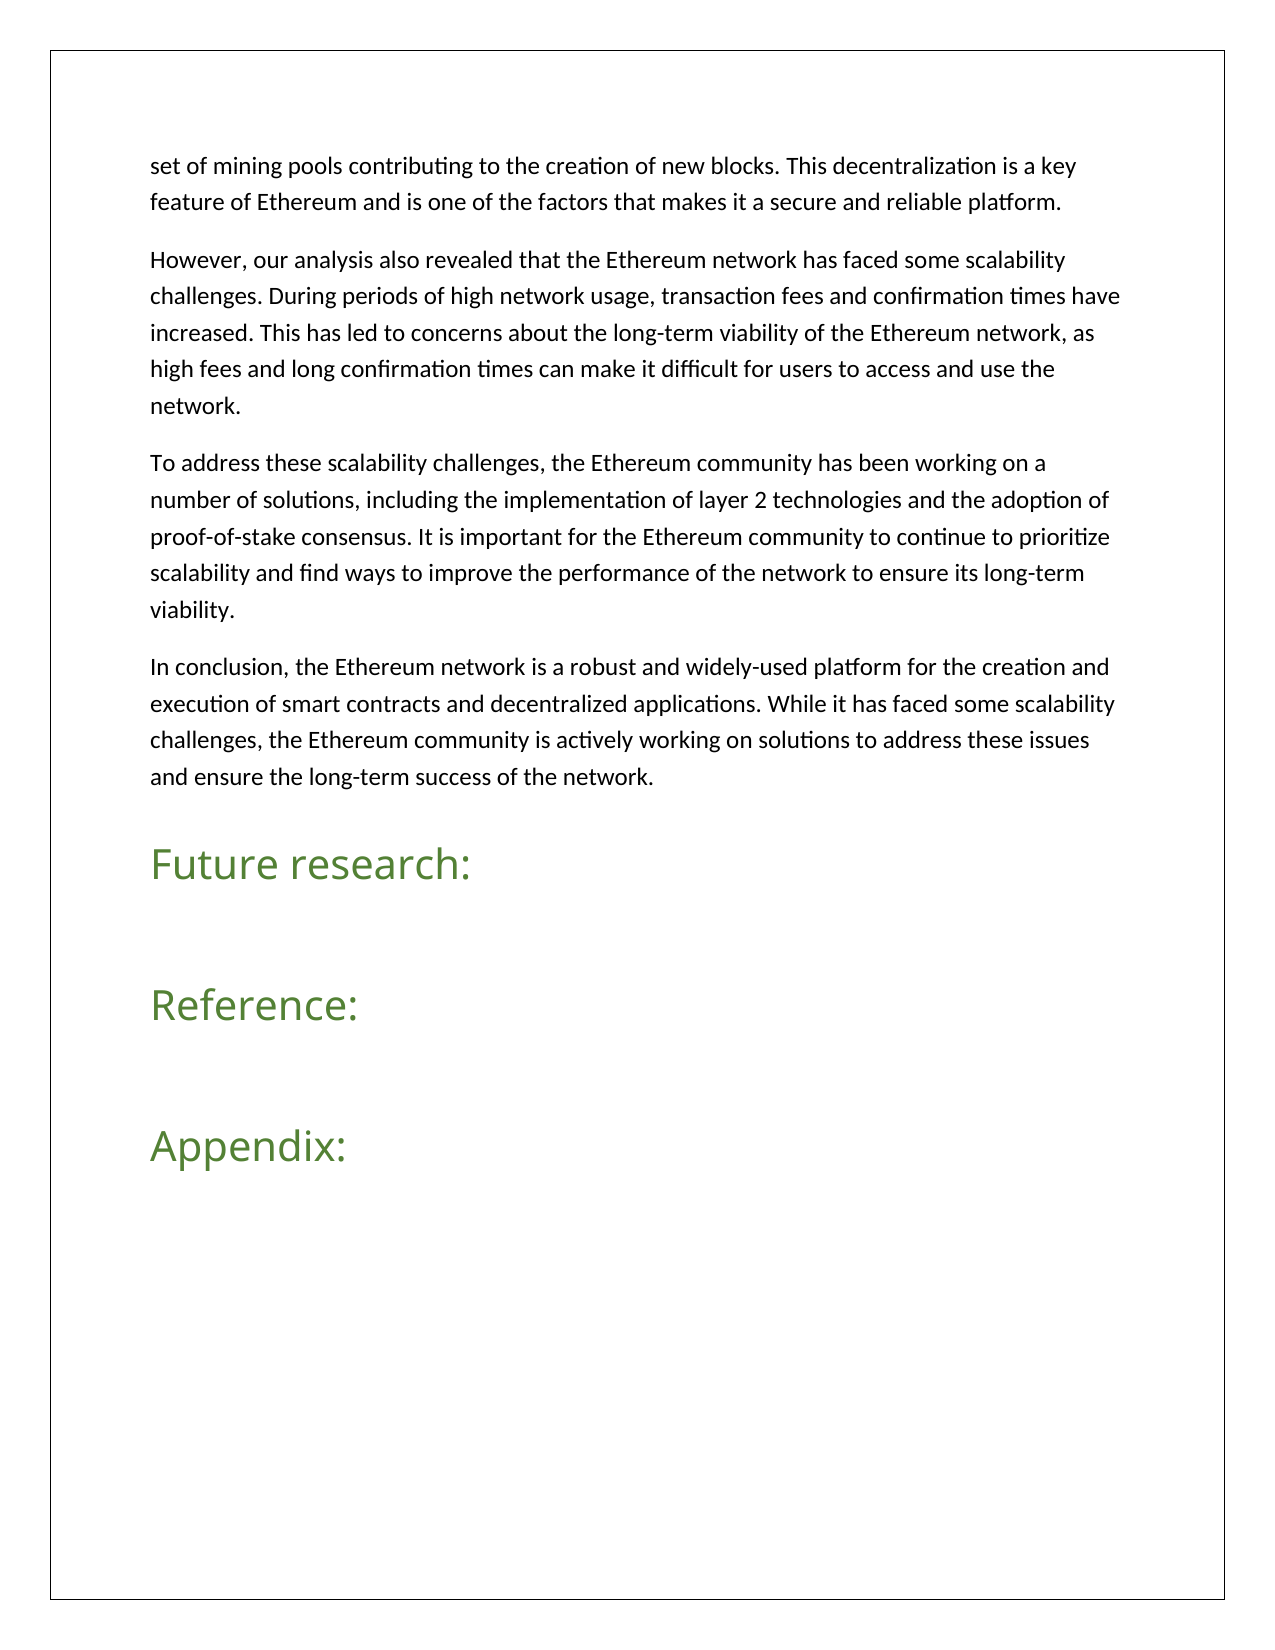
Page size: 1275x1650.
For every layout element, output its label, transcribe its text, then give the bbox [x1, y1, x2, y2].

subtitle Future research: [150, 835, 1125, 892]
text In conclusion, the Ethereum network is a robust and widely-used platform for the creation and execution of smart contracts and decentralized applications. While it has faced some scalability challenges, the Ethereum community is actively working on solutions to address these issues and ensure the long-term success of the network. [150, 651, 1125, 791]
text However, our analysis also revealed that the Ethereum network has faced some scalability challenges. During periods of high network usage, transaction fees and confirmation times have increased. This has led to concerns about the long-term viability of the Ethereum network, as high fees and long confirmation times can make it difficult for users to access and use the network. [150, 244, 1125, 421]
text To address these scalability challenges, the Ethereum community has been working on a number of solutions, including the implementation of layer 2 technologies and the adoption of proof-of-stake consensus. It is important for the Ethereum community to continue to prioritize scalability and find ways to improve the performance of the network to ensure its long-term viability. [150, 448, 1125, 624]
subtitle Reference: [150, 976, 1125, 1033]
subtitle Appendix: [150, 1117, 1125, 1174]
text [150, 150, 1125, 217]
